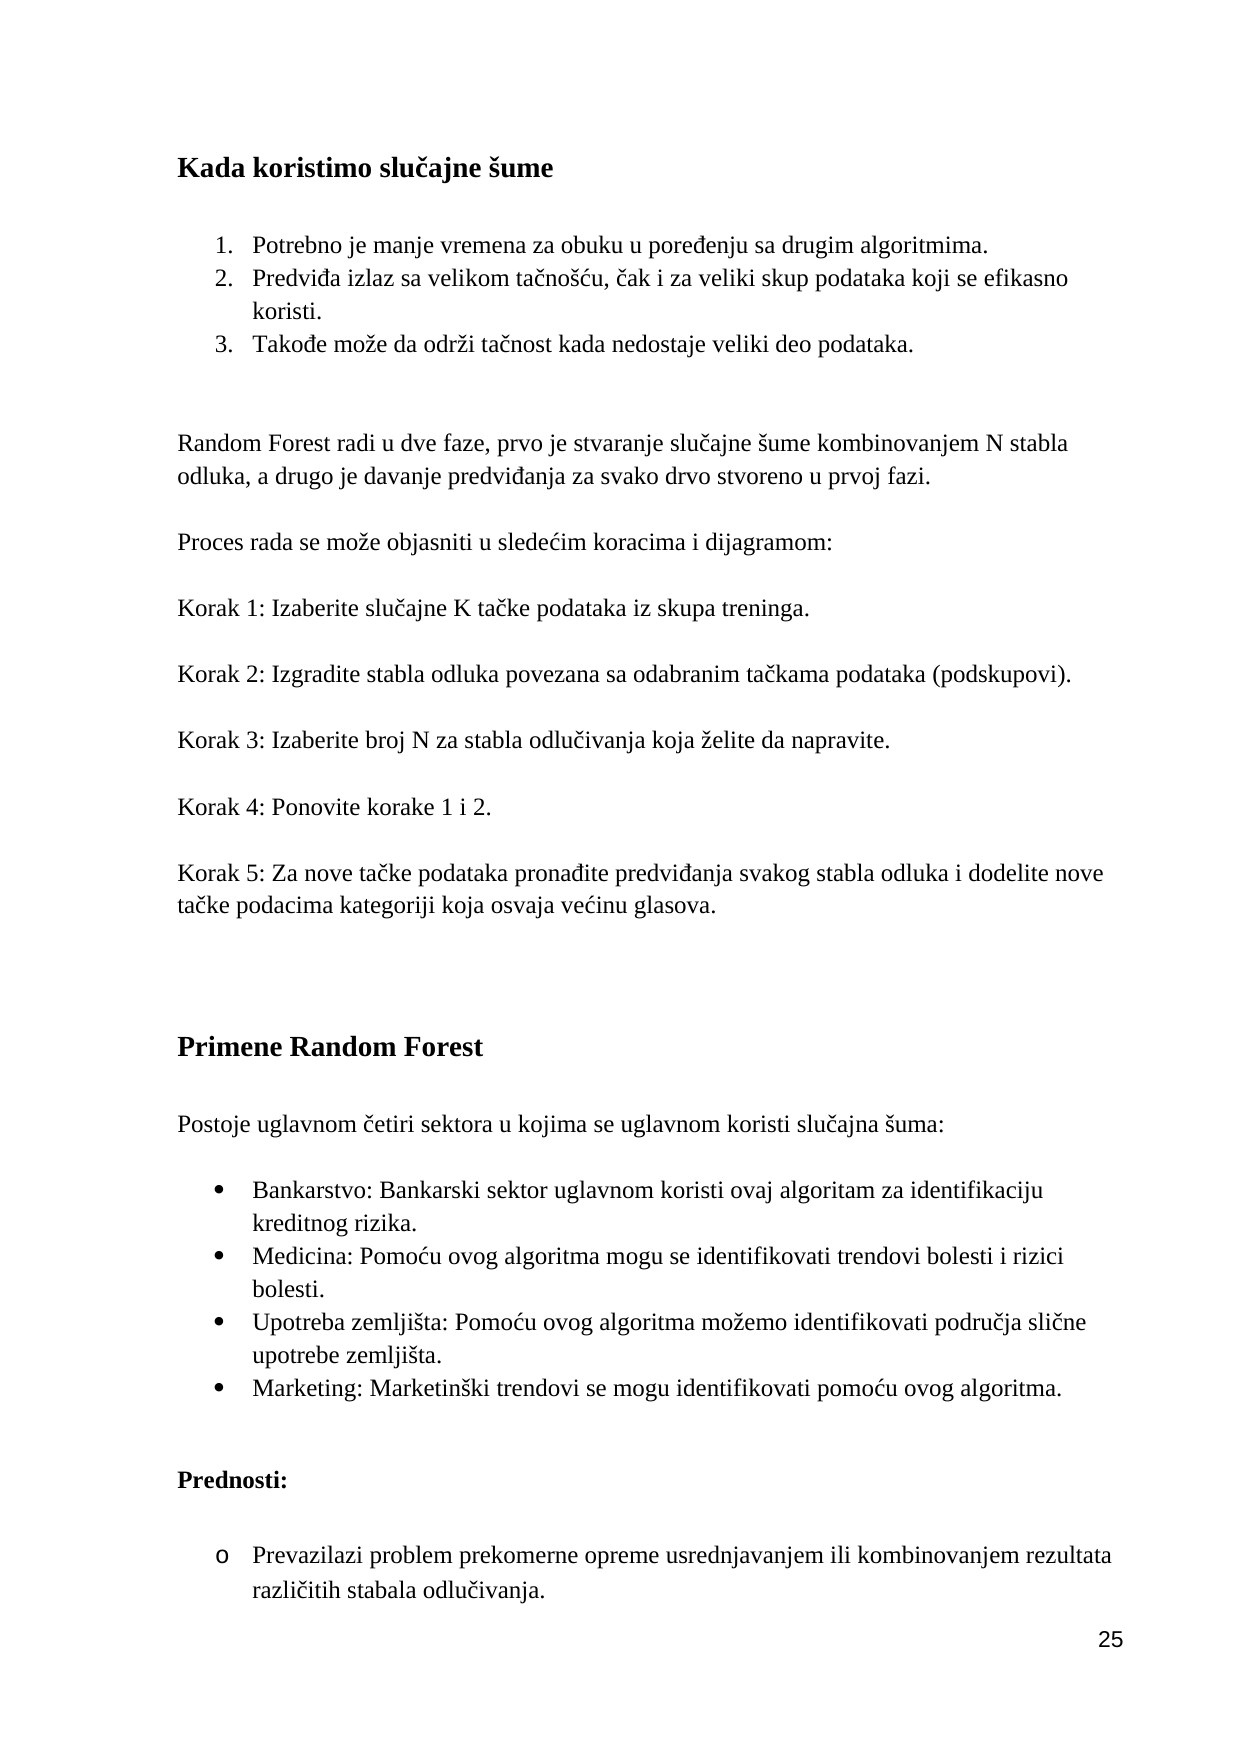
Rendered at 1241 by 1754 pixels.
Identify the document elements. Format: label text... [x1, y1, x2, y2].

list Potrebno je manje vremena za obuku u poređenju sa drugim algoritmima. [214, 230, 1123, 259]
subtitle Prednosti: [177, 1465, 1123, 1494]
list Takođe može da održi tačnost kada nedostaje veliki deo podataka. [214, 329, 1123, 358]
subtitle Kada koristimo slučajne šume [177, 150, 1123, 184]
text Korak 3: Izaberite broj N za stabla odlučivanja koja želite da napravite. [177, 726, 1123, 754]
text Korak 5: Za nove tačke podataka pronađite predviđanja svakog stabla odluka i dodelite nove tačke podacima kategoriji koja osvaja većinu glasova. [177, 858, 1123, 919]
text Proces rada se može objasniti u sledećim koracima i dijagramom: [177, 527, 1123, 556]
text Korak 1: Izaberite slučajne K tačke podataka iz skupa treninga. [177, 593, 1123, 622]
list Medicina: Pomoću ovog algoritma mogu se identifikovati trendovi bolesti i rizici bolesti. [214, 1241, 1123, 1303]
text Random Forest radi u dve faze, prvo je stvaranje slučajne šume kombinovanjem N stabla odluka, a drugo je davanje predviđanja za svako drvo stvoreno u prvoj fazi. [177, 428, 1123, 490]
list Predviđa izlaz sa velikom tačnošću, čak i za veliki skup podataka koji se efikasno koristi. [214, 263, 1123, 325]
list Bankarstvo: Bankarski sektor uglavnom koristi ovaj algoritam za identifikaciju kreditnog rizika. [214, 1175, 1123, 1237]
subtitle Primene Random Forest [177, 1029, 1123, 1062]
list Prevazilazi problem prekomerne opreme usrednjavanjem ili kombinovanjem rezultata različitih stabala odlučivanja. [214, 1540, 1123, 1603]
text Korak 4: Ponovite korake 1 i 2. [177, 792, 1123, 820]
text Postoje uglavnom četiri sektora u kojima se uglavnom koristi slučajna šuma: [177, 1109, 1123, 1137]
text Korak 2: Izgradite stabla odluka povezana sa odabranim tačkama podataka (podskupovi). [177, 659, 1123, 688]
list Marketing: Marketinški trendovi se mogu identifikovati pomoću ovog algoritma. [214, 1373, 1123, 1402]
list Upotreba zemljišta: Pomoću ovog algoritma možemo identifikovati područja slične upotrebe zemljišta. [214, 1307, 1123, 1369]
